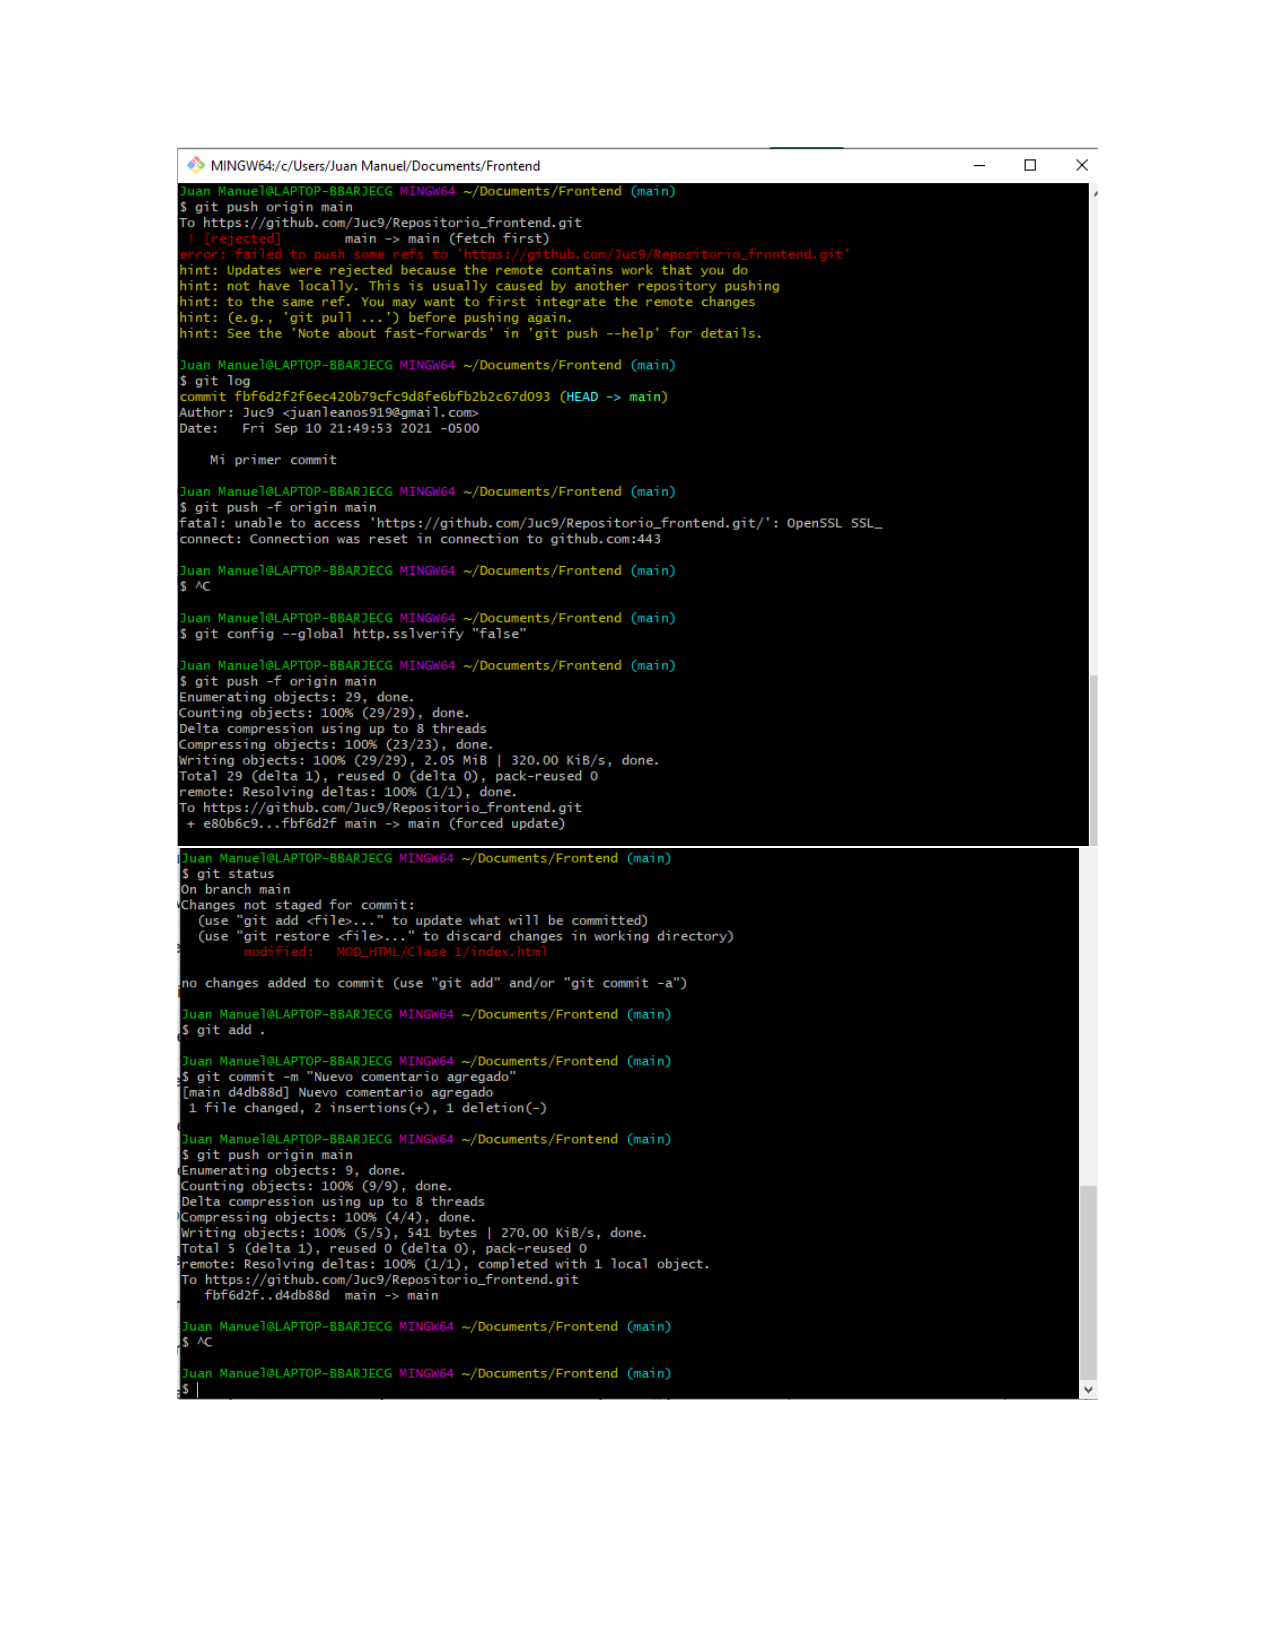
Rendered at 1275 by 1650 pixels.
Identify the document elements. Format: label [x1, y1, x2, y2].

picture [177, 848, 1098, 1400]
picture [177, 147, 1098, 846]
